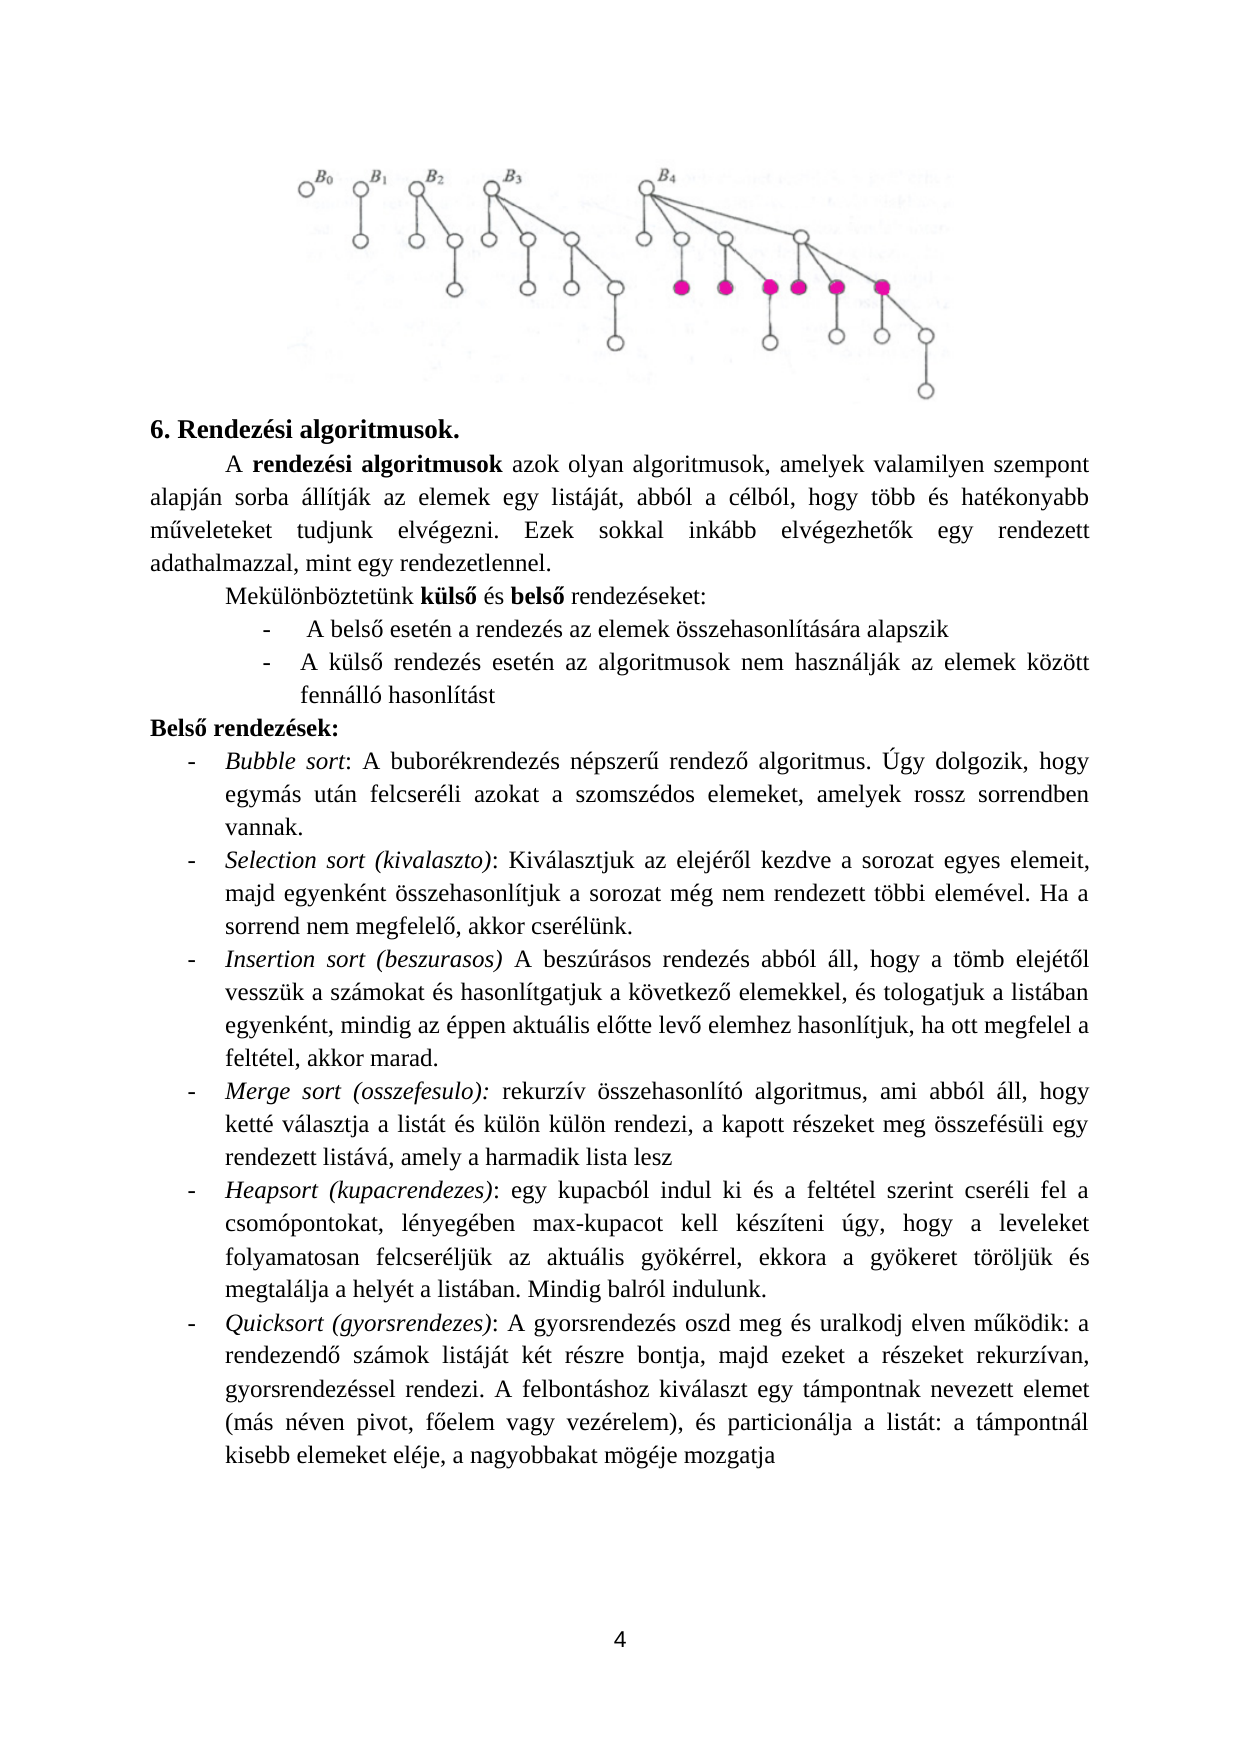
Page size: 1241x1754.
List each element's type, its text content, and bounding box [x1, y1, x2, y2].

list Quicksort (gyorsrendezes): A gyorsrendezés oszd meg és uralkodj elven működik: a rendezendő számok listáját két részre bontja, majd ezeket a részeket rekurzívan, gyorsrendezéssel rendezi. A felbontáshoz kiválaszt egy támpontnak nevezett elemet (más néven pivot, főelem vagy vezérelem), és particionálja a listát: a támpontnál kisebb elemeket eléje, a nagyobbakat mögéje mozgatja [187, 1308, 1090, 1468]
text A rendezési algoritmusok azok olyan algoritmusok, amelyek valamilyen szempont alapján sorba állítják az elemek egy listáját, abból a célból, hogy több és hatékonyabb műveleteket tudjunk elvégezni. Ezek sokkal inkább elvégezhetők egy rendezett adathalmazzal, mint egy rendezetlennel. [150, 449, 1090, 577]
text Mekülönböztetünk külső és belső rendezéseket: [150, 581, 1090, 610]
list Insertion sort (beszurasos) A beszúrásos rendezés abból áll, hogy a tömb elejétől vesszük a számokat és hasonlítgatjuk a következő elemekkel, és tologatjuk a listában egyenként, mindig az éppen aktuális előtte levő elemhez hasonlítjuk, ha ott megfelel a feltétel, akkor marad. [187, 944, 1090, 1072]
text 6. Rendezési algoritmusok. [150, 413, 1090, 444]
list Bubble sort: A buborékrendezés népszerű rendező algoritmus. Úgy dolgozik, hogy egymás után felcseréli azokat a szomszédos elemeket, amelyek rossz sorrendben vannak. [187, 746, 1090, 841]
list Merge sort (osszefesulo): rekurzív összehasonlító algoritmus, ami abból áll, hogy ketté választja a listát és külön külön rendezi, a kapott részeket meg összefésüli egy rendezett listává, amely a harmadik lista lesz [187, 1076, 1090, 1171]
list Heapsort (kupacrendezes): egy kupacból indul ki és a feltétel szerint cseréli fel a csomópontokat, lényegében max-kupacot kell készíteni úgy, hogy a leveleket folyamatosan felcseréljük az aktuális gyökérrel, ekkora a gyökeret töröljük és megtalálja a helyét a listában. Mindig balról indulunk. [187, 1176, 1090, 1303]
list Selection sort (kivalaszto): Kiválasztjuk az elejéről kezdve a sorozat egyes elemeit, majd egyenként összehasonlítjuk a sorozat még nem rendezett többi elemével. Ha a sorrend nem megfelelő, akkor cserélünk. [187, 845, 1090, 940]
text Belső rendezések: [150, 713, 1090, 742]
list A külső rendezés esetén az algoritmusok nem használják az elemek között fennálló hasonlítást [262, 647, 1090, 709]
list A belső esetén a rendezés az elemek összehasonlítására alapszik [262, 614, 1090, 643]
picture [273, 150, 967, 410]
